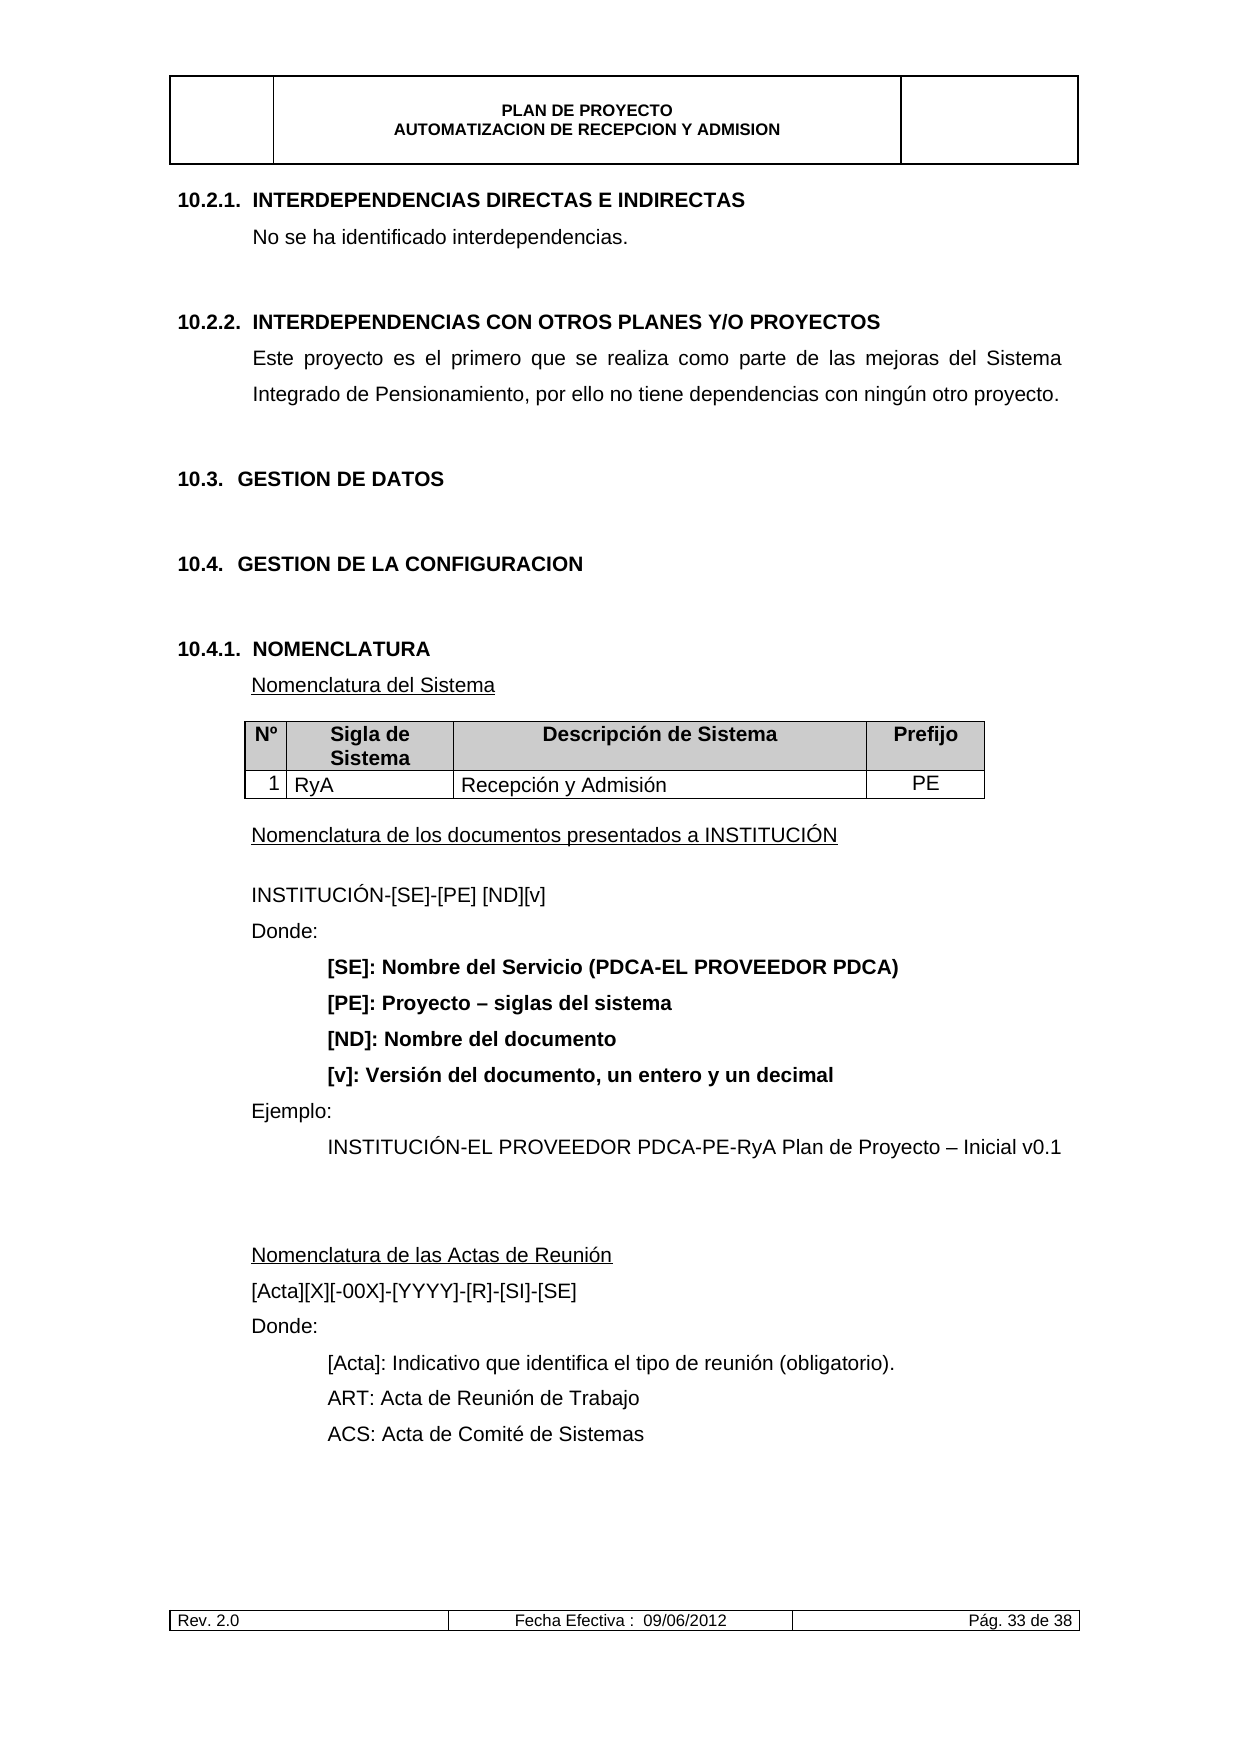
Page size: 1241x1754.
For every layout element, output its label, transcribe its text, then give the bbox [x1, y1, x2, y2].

text [Acta]: Indicativo que identifica el tipo de reunión (obligatorio). [251, 1350, 1063, 1374]
text [SE]: Nombre del Servicio (PDCA-EL PROVEEDOR PDCA) [251, 955, 1063, 979]
text Donde: [251, 919, 1063, 943]
table_cell RyA [287, 771, 453, 798]
text Ejemplo: [251, 1099, 1063, 1123]
text Este proyecto es el primero que se realiza como parte de las mejoras del Sistema Integrado de Pensionamiento, por ello no tiene dependencias con ningún otro proyecto. [252, 346, 1063, 406]
text [Acta][X][-00X]-[YYYY]-[R]-[SI]-[SE] [251, 1278, 1063, 1302]
text INSTITUCIÓN-EL PROVEEDOR PDCA-PE-RyA Plan de Proyecto – Inicial v0.1 [251, 1135, 1063, 1159]
text [ND]: Nombre del documento [251, 1027, 1063, 1051]
table_header Descripción de Sistema [454, 722, 866, 770]
text No se ha identificado interdependencias. [237, 225, 1063, 249]
table_header Prefijo [867, 722, 984, 770]
subtitle INTERDEPENDENCIAS DIRECTAS E INDIRECTAS [177, 188, 1063, 212]
text ACS: Acta de Comité de Sistemas [251, 1422, 1063, 1446]
text Nomenclatura de las Actas de Reunión [251, 1242, 1063, 1266]
text [PE]: Proyecto – siglas del sistema [251, 991, 1063, 1015]
table_header Sigla de Sistema [287, 722, 453, 770]
text ART: Acta de Reunión de Trabajo [251, 1386, 1063, 1410]
subtitle NOMENCLATURA [177, 637, 1063, 661]
table_cell PE [867, 771, 984, 798]
table_header Nº [246, 722, 286, 770]
table_cell 1 [246, 771, 286, 798]
text Nomenclatura del Sistema [251, 673, 1063, 697]
text [v]: Versión del documento, un entero y un decimal [251, 1063, 1063, 1087]
text Donde: [251, 1314, 1063, 1338]
table_cell Recepción y Admisión [454, 771, 866, 798]
text INSTITUCIÓN-[SE]-[PE] [ND][v] [251, 883, 1063, 907]
subtitle INTERDEPENDENCIAS CON OTROS PLANES Y/O PROYECTOS [177, 310, 1063, 334]
subtitle GESTION DE LA CONFIGURACION [177, 552, 1063, 576]
subtitle GESTION DE DATOS [177, 467, 1063, 491]
text Nomenclatura de los documentos presentados a INSTITUCIÓN [251, 823, 1063, 847]
